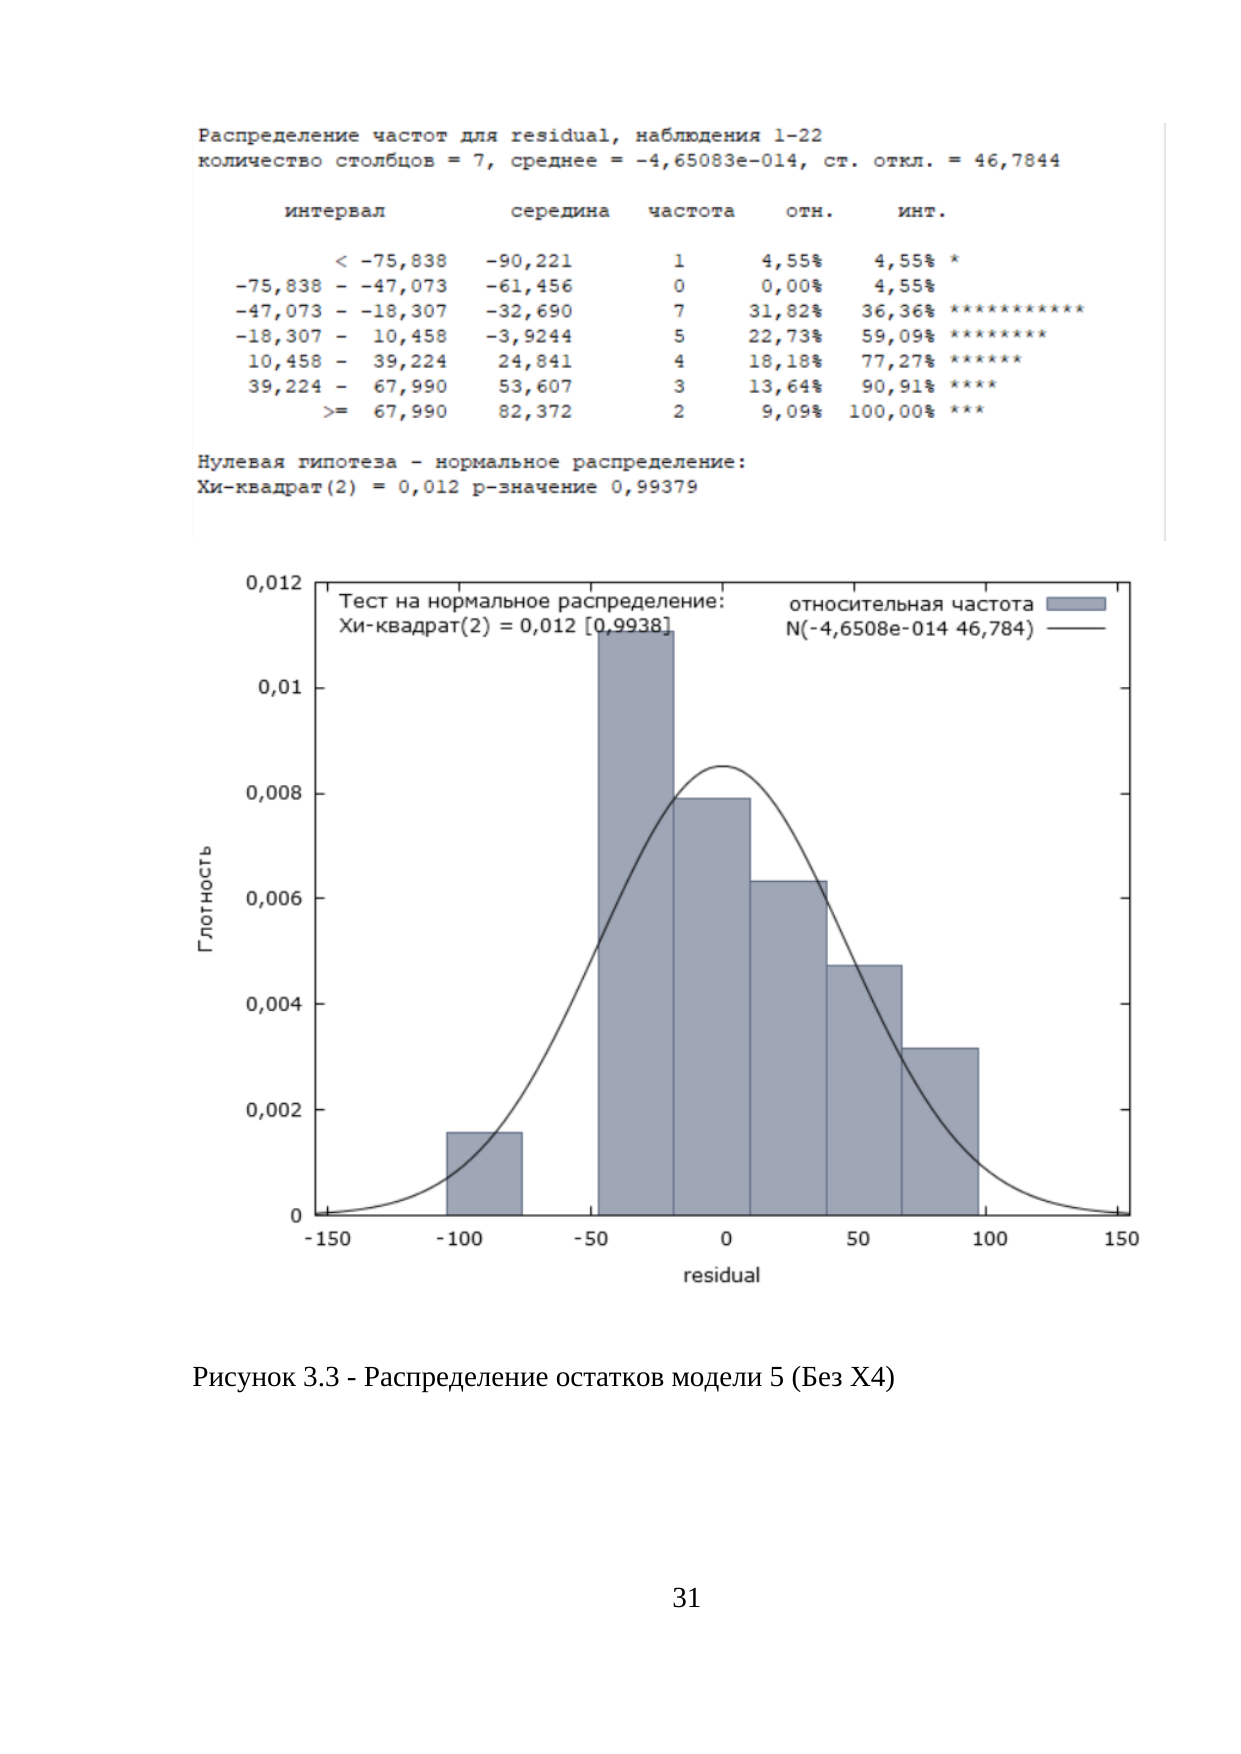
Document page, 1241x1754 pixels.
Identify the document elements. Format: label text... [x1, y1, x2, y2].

text Рисунок 3.3 - Распределение остатков модели 5 (Без Х4) [118, 1359, 1181, 1393]
picture [192, 123, 1166, 541]
picture [192, 557, 1166, 1293]
